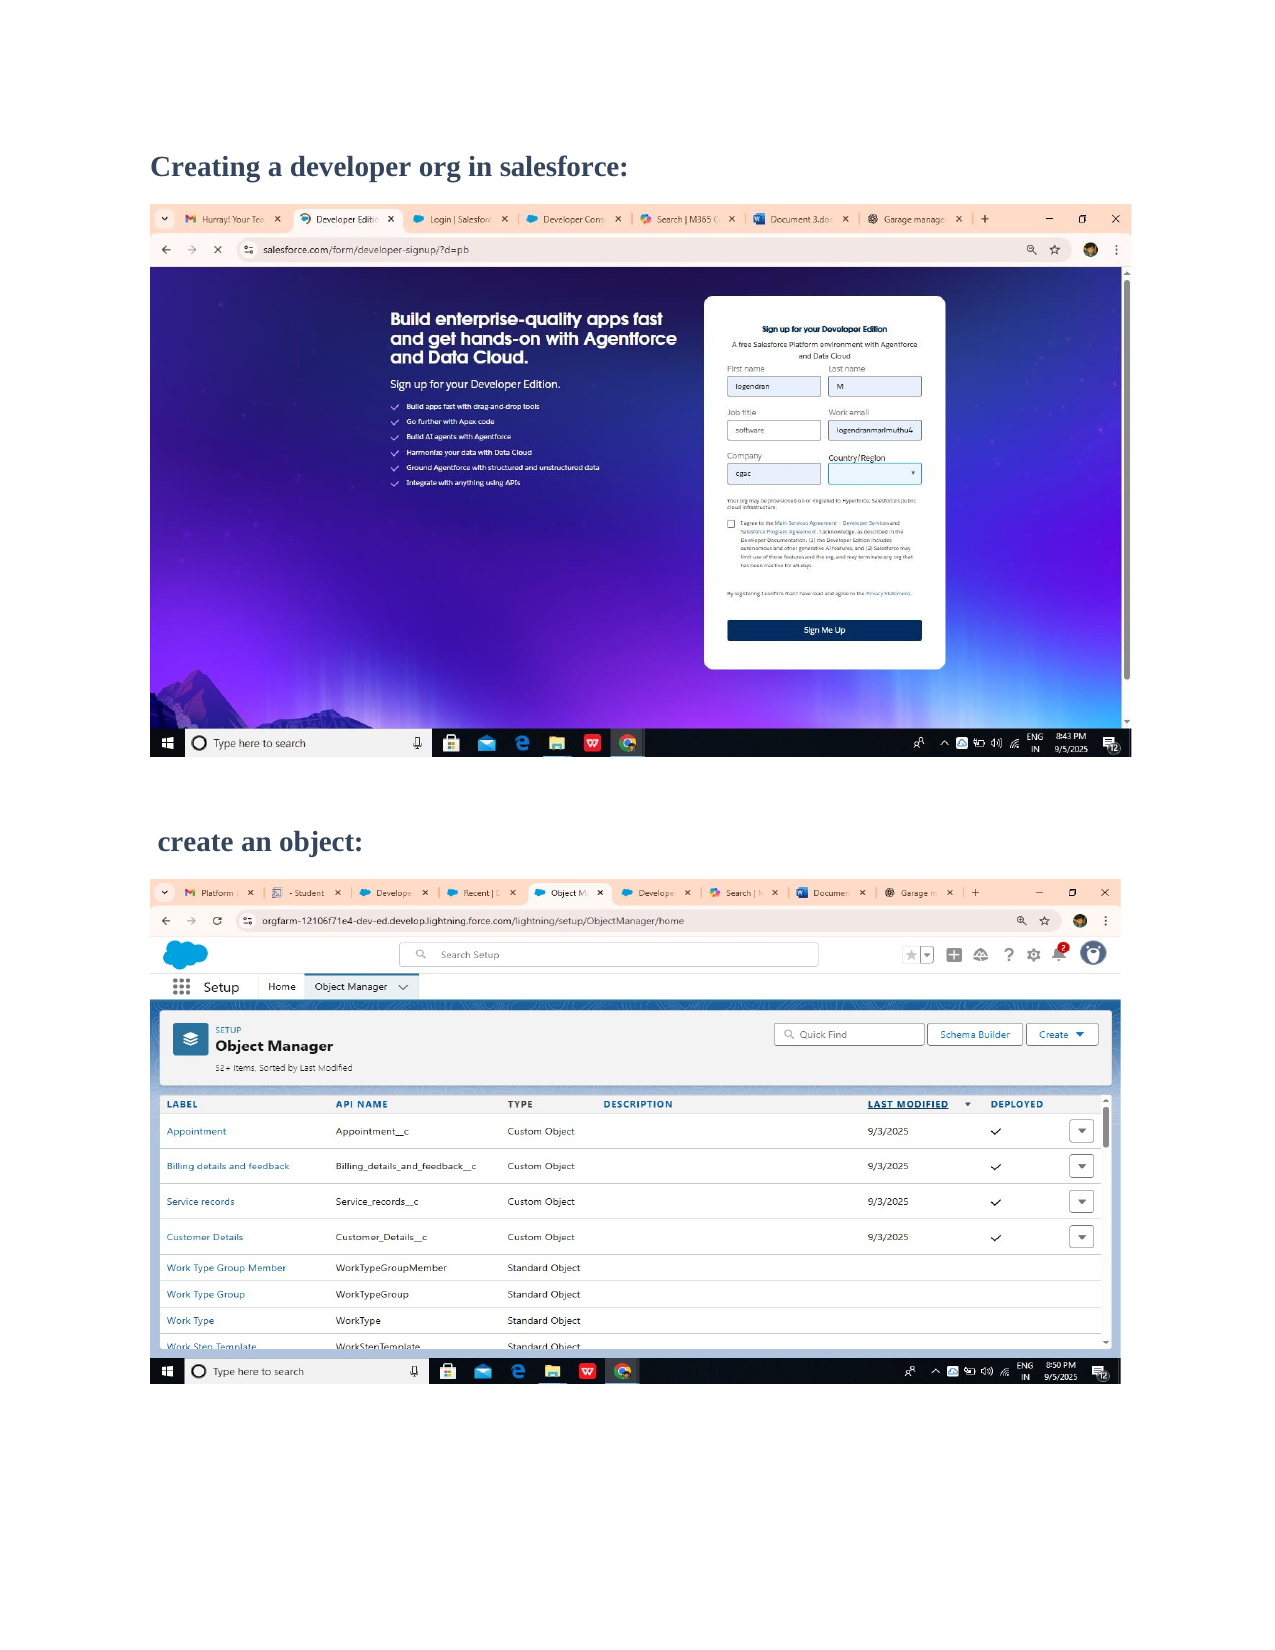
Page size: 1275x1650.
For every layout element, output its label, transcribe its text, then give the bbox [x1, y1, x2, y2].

picture [150, 879, 1121, 1384]
text create an object: [157, 824, 1200, 858]
picture [150, 204, 1132, 757]
text Creating a developer org in salesforce: [150, 149, 1200, 182]
